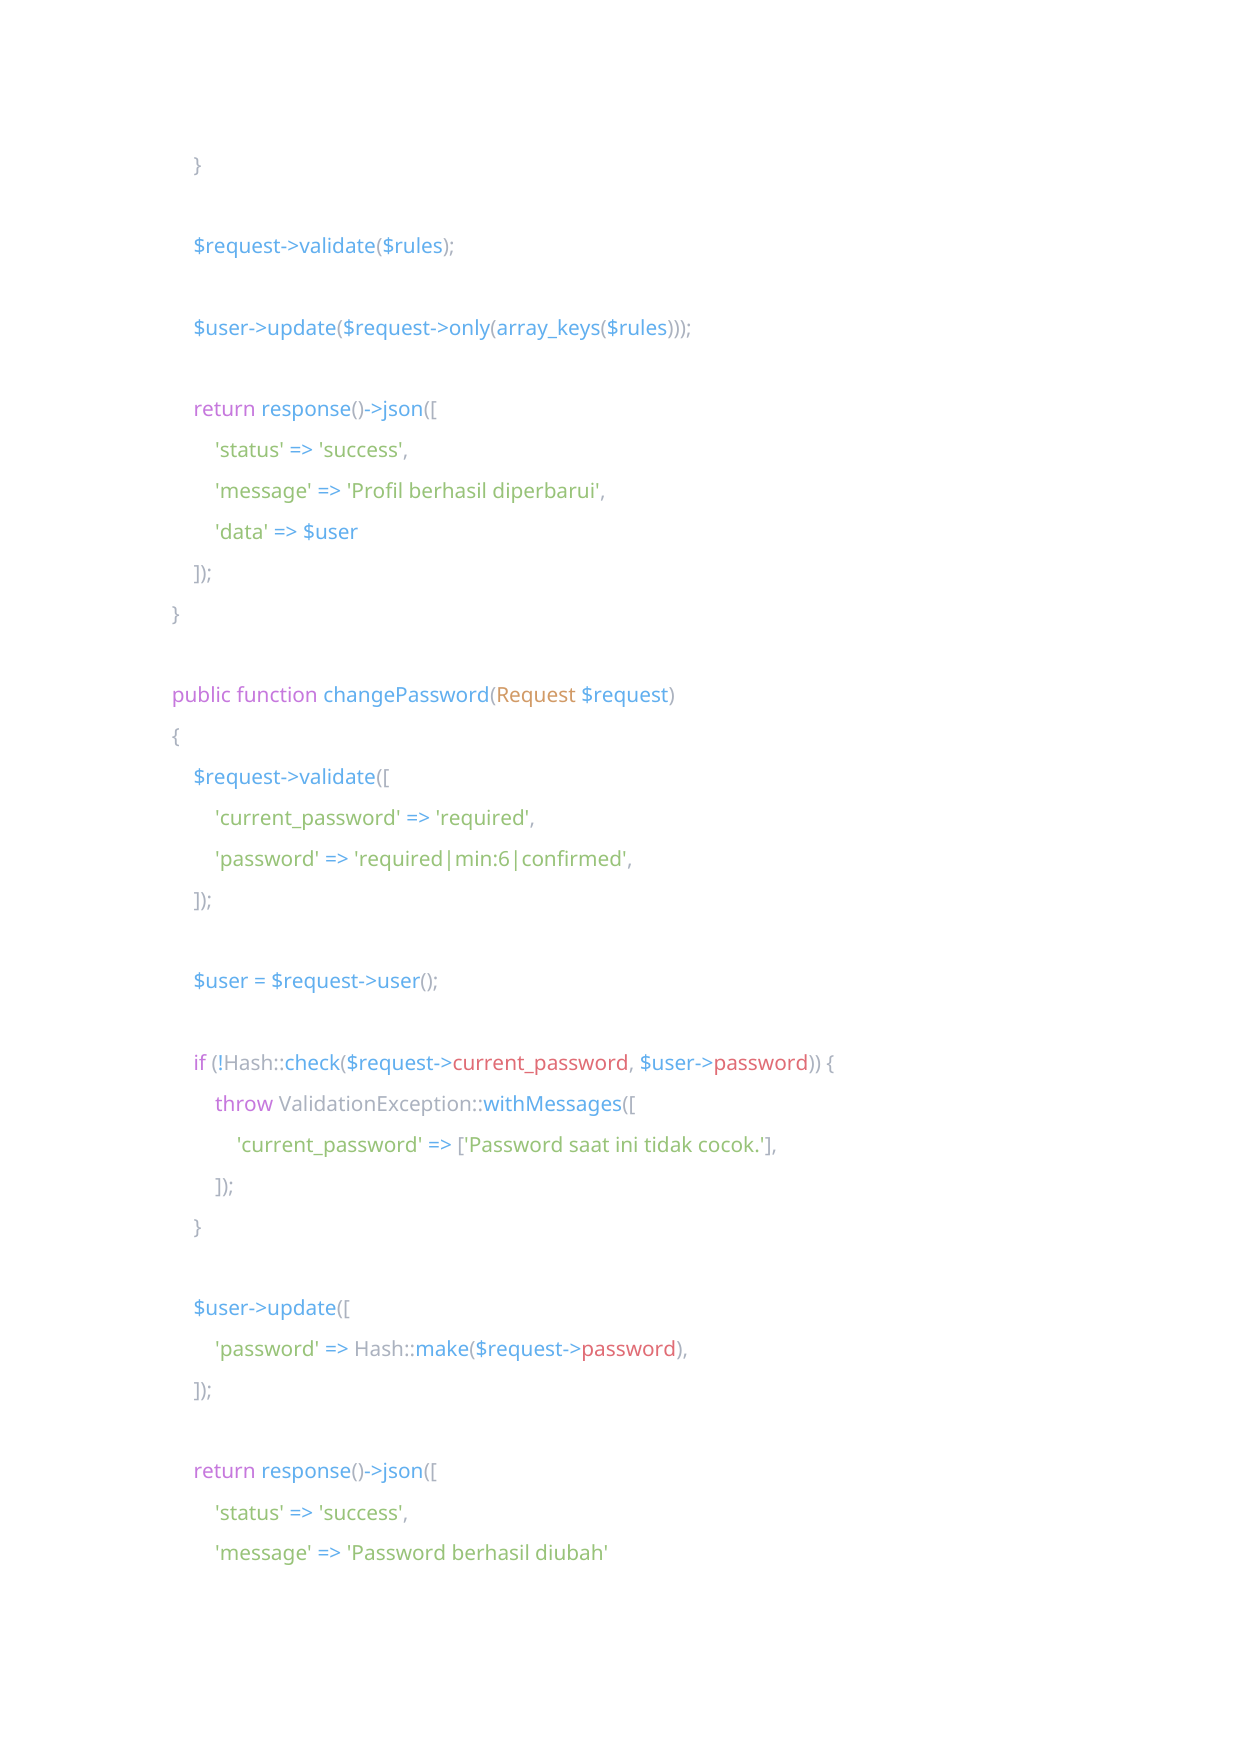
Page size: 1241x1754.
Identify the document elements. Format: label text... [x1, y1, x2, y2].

text 'data' => $user [150, 517, 1090, 546]
text 'password' => 'required|min:6|confirmed', [150, 844, 1090, 873]
text $user = $request->user(); [150, 967, 1090, 995]
text ]); [150, 885, 1090, 914]
text $user->update([ [150, 1293, 1090, 1322]
text public function changePassword(Request $request) [150, 681, 1090, 709]
text $request->validate($rules); [150, 231, 1090, 260]
text 'status' => 'success', [150, 435, 1090, 464]
text { [150, 721, 1090, 750]
text 'password' => Hash::make($request->password), [150, 1334, 1090, 1363]
text if (!Hash::check($request->current_password, $user->password)) { [150, 1048, 1090, 1077]
text ]); [150, 1375, 1090, 1404]
text ]); [150, 558, 1090, 587]
text 'current_password' => 'required', [150, 803, 1090, 832]
text throw ValidationException::withMessages([ [150, 1089, 1090, 1117]
text $user->update($request->only(array_keys($rules))); [150, 313, 1090, 341]
text 'message' => 'Password berhasil diubah' [150, 1538, 1090, 1567]
text 'message' => 'Profil berhasil diperbarui', [150, 476, 1090, 505]
text return response()->json([ [150, 394, 1090, 423]
text 'current_password' => ['Password saat ini tidak cocok.'], [150, 1130, 1090, 1158]
text return response()->json([ [150, 1457, 1090, 1485]
text 'status' => 'success', [150, 1498, 1090, 1526]
text ]); [150, 1171, 1090, 1199]
text } [150, 1212, 1090, 1240]
text } [150, 150, 1090, 178]
text $request->validate([ [150, 762, 1090, 791]
text } [150, 599, 1090, 627]
